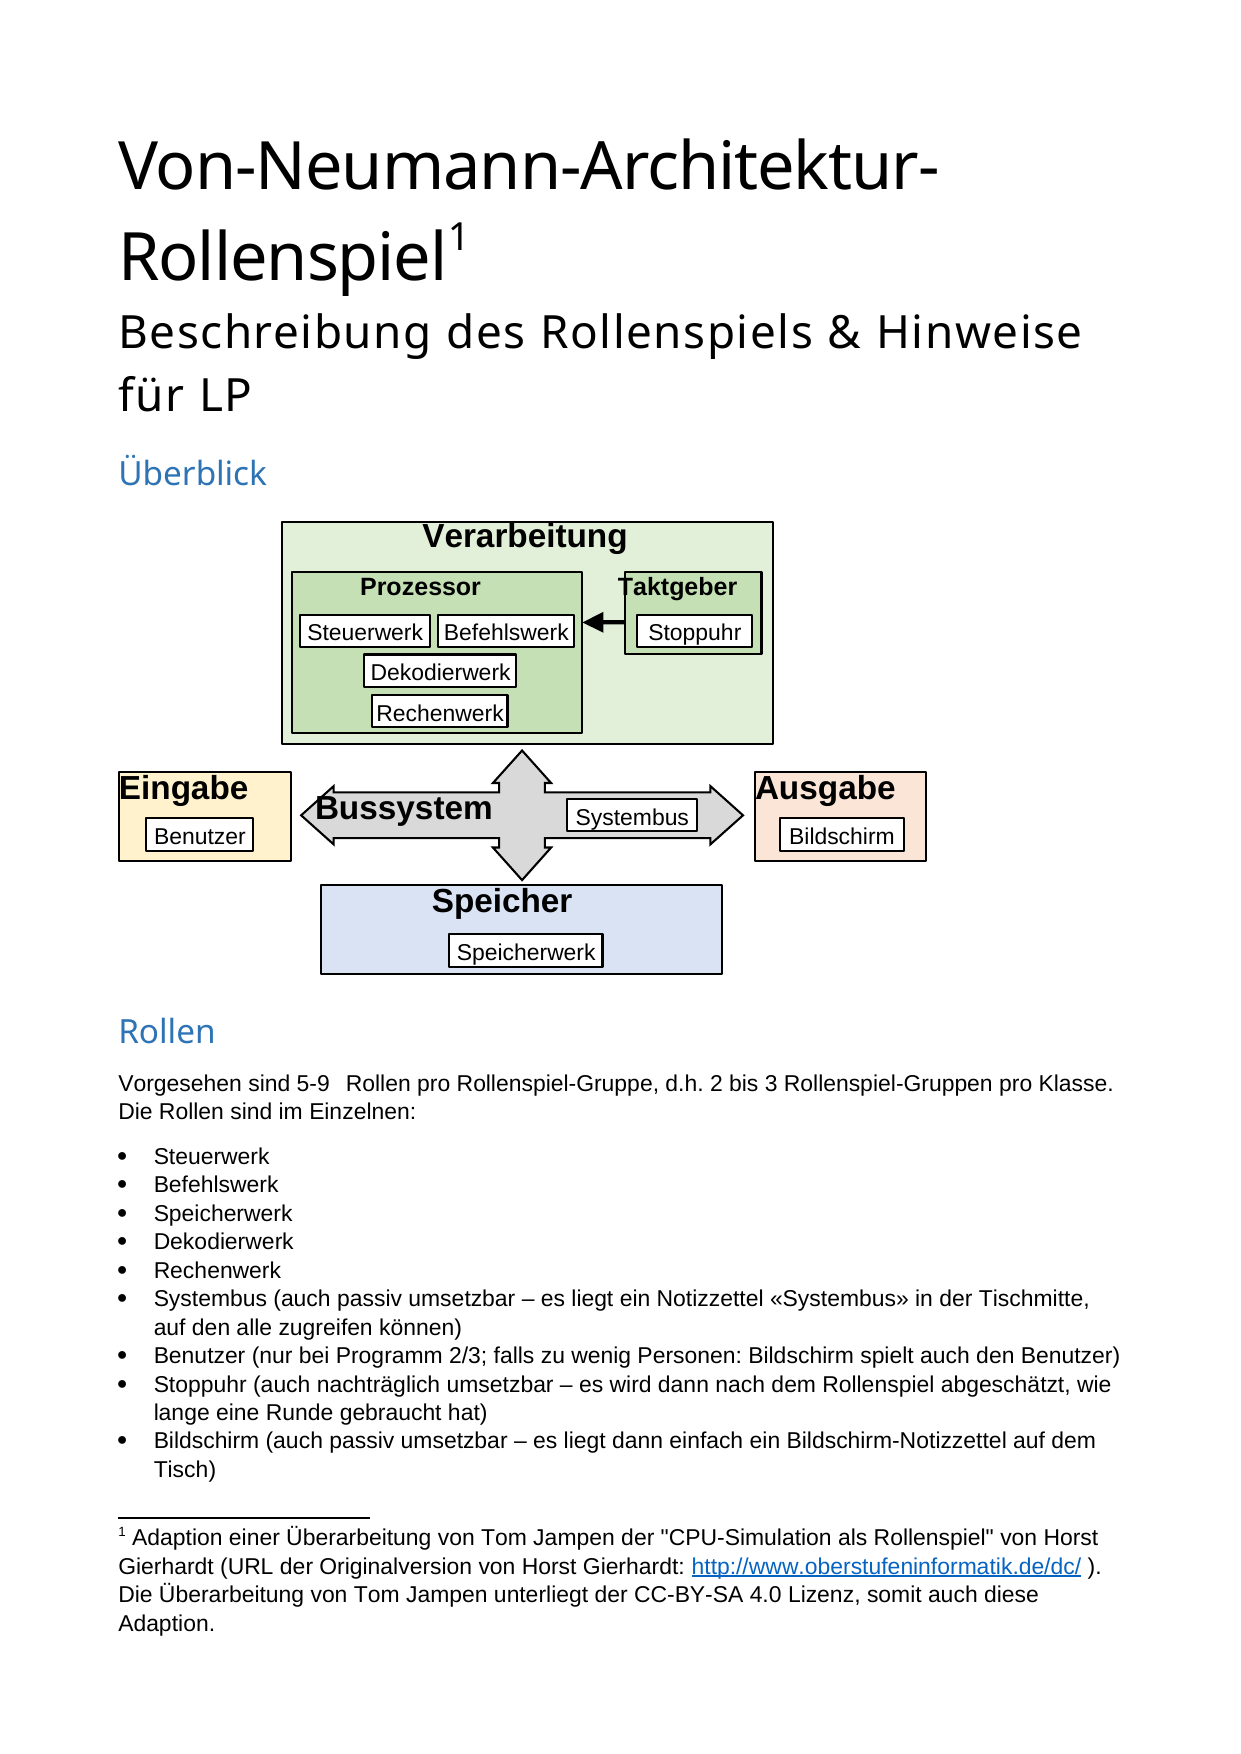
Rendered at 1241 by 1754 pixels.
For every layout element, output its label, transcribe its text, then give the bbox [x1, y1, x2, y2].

list Speicherwerk [118, 1200, 1122, 1226]
list Systembus (auch passiv umsetzbar – es liegt ein Notizzettel «Systembus» in der Tischmitte, auf den alle zugreifen können) [118, 1285, 1122, 1340]
list Steuerwerk [118, 1143, 1122, 1169]
list Bildschirm (auch passiv umsetzbar – es liegt dann einfach ein Bildschirm-Notizzettel auf dem Tisch) [118, 1427, 1122, 1482]
list Befehlswerk [118, 1171, 1122, 1198]
subtitle Rollen [118, 523, 1122, 1053]
list Stoppuhr (auch nachträglich umsetzbar – es wird dann nach dem Rollenspiel abgeschätzt, wie lange eine Runde gebraucht hat) [118, 1371, 1122, 1425]
text Vorgesehen sind 5-9 Rollen pro Rollenspiel-Gruppe, d.h. 2 bis 3 Rollenspiel-Gruppen pro Klasse. Die Rollen sind im Einzelnen: [118, 1069, 1122, 1124]
subtitle Überblick [118, 449, 1122, 495]
list Benutzer (nur bei Programm 2/3; falls zu wenig Personen: Bildschirm spielt auch den Benutzer) [118, 1342, 1122, 1368]
list Dekodierwerk [118, 1228, 1122, 1255]
title Von-Neumann-Architektur-Rollenspiel Beschreibung des Rollenspiels & Hinweise für LP [118, 118, 1122, 424]
list Rechenwerk [118, 1257, 1122, 1283]
